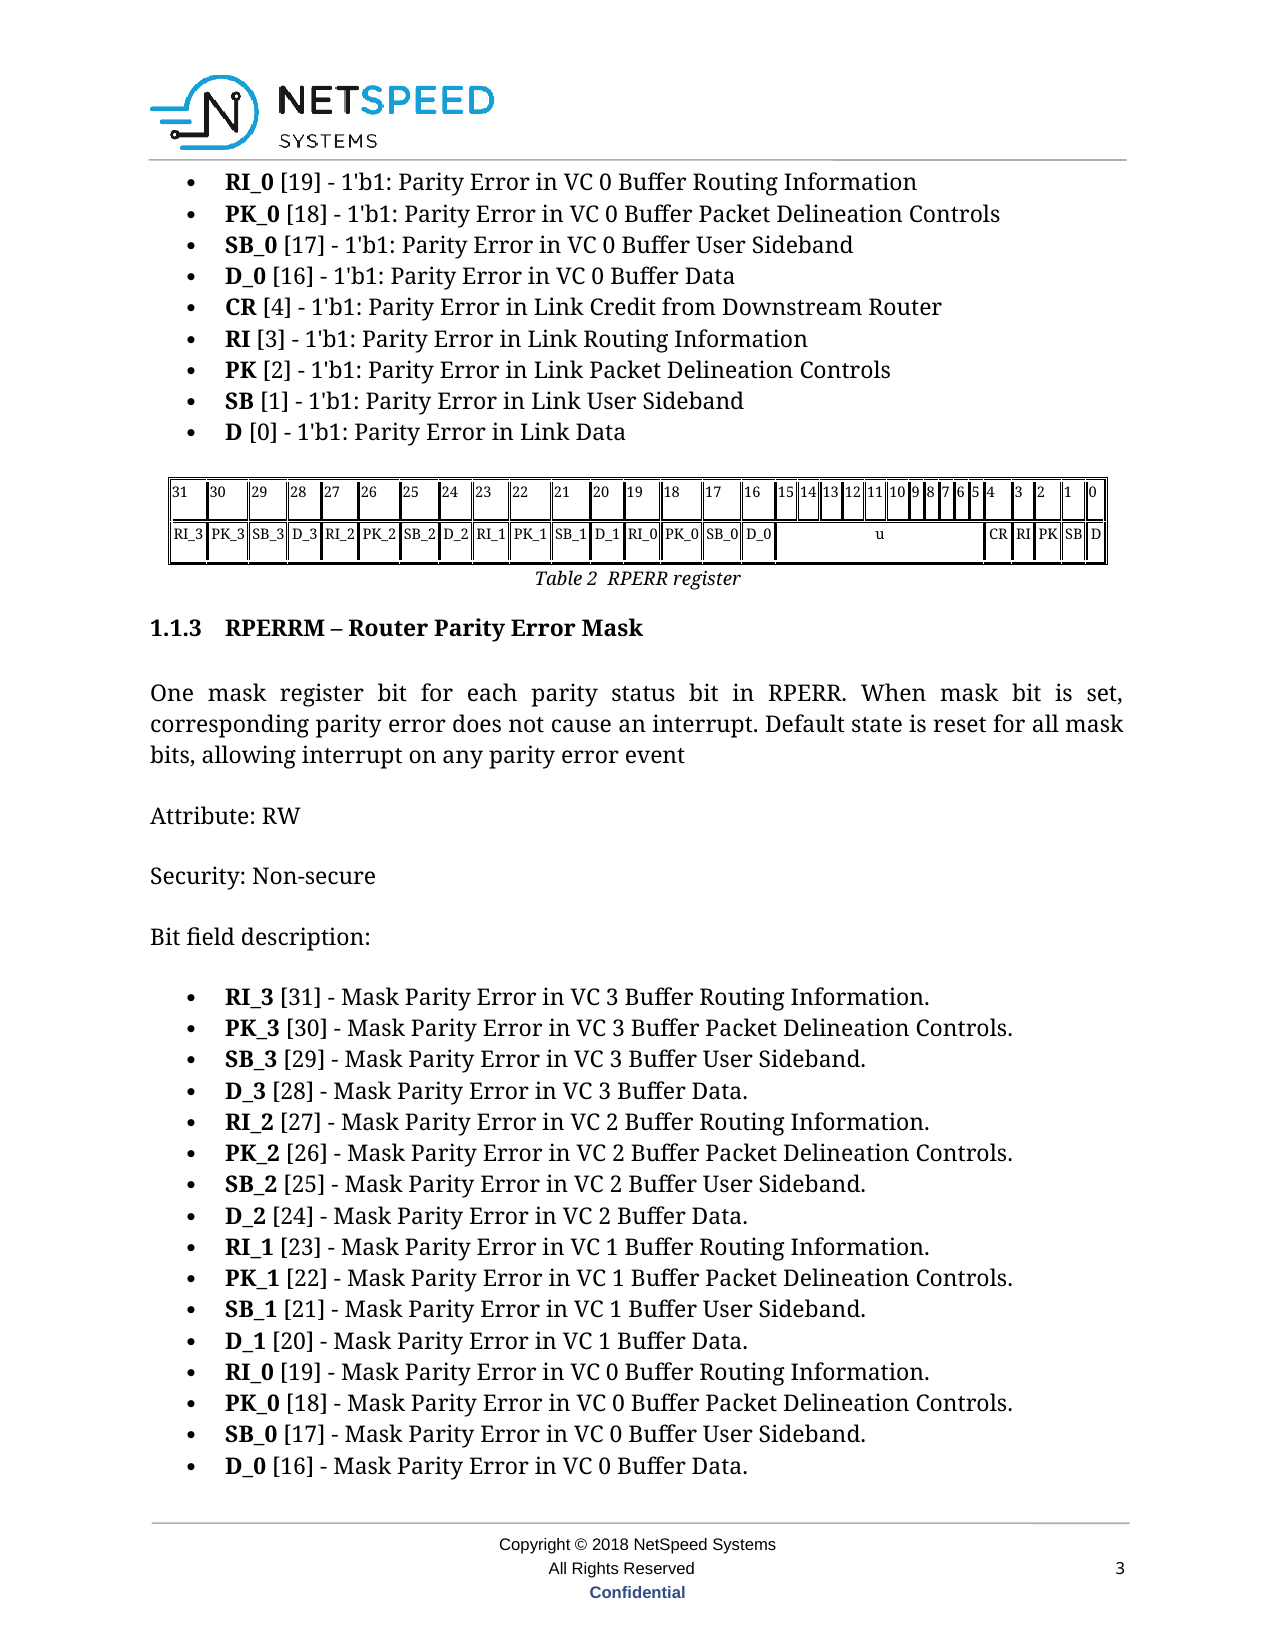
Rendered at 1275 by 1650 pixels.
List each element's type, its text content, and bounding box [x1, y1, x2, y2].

table_cell RI_1 [473, 523, 509, 562]
table_header 24 [439, 480, 473, 519]
text One mask register bit for each parity status bit in RPERR. When mask bit is set, corresponding parity error does not cause an interrupt. Default state is reset for all mask bits, allowing interrupt on any parity error event [150, 677, 1125, 770]
table_header 2 [1034, 480, 1061, 519]
table_cell PK_0 [661, 523, 703, 562]
table_header 6 [954, 478, 969, 519]
table_cell D_3 [288, 523, 321, 562]
table_header 26 [358, 478, 400, 519]
list D_1 [20] - Mask Parity Error in VC 1 Buffer Data. [187, 1324, 1125, 1356]
table_cell RI [1012, 523, 1034, 562]
list PK_0 [18] - Mask Parity Error in VC 0 Buffer Packet Delineation Controls. [187, 1387, 1125, 1418]
table_header 23 [473, 480, 509, 519]
table_cell D [1086, 519, 1105, 562]
list SB_0 [17] - 1'b1: Parity Error in VC 0 Buffer User Sideband [187, 229, 1125, 260]
list D_2 [24] - Mask Parity Error in VC 2 Buffer Data. [187, 1199, 1125, 1231]
table_cell PK [1034, 523, 1061, 562]
table_cell PK_1 [510, 523, 551, 562]
list RI [3] - 1'b1: Parity Error in Link Routing Information [187, 323, 1125, 354]
table_header 30 [207, 480, 249, 519]
table_cell RI_0 [624, 519, 661, 562]
table_header 7 [939, 478, 954, 519]
list RI_1 [23] - Mask Parity Error in VC 1 Buffer Routing Information. [187, 1231, 1125, 1262]
table_cell SB [1061, 519, 1086, 562]
table_header 15 [775, 480, 798, 519]
table_header 29 [249, 480, 288, 519]
subtitle RPERRM – Router Parity Error Mask [150, 612, 1125, 643]
table_header 4 [984, 478, 1012, 519]
table_cell PK_3 [207, 523, 249, 562]
table_cell CR [984, 523, 1012, 562]
picture [150, 75, 495, 150]
text Security: Non-secure [150, 860, 1125, 891]
table_header 14 [798, 478, 820, 519]
table_header 27 [321, 480, 358, 519]
table_header 13 [820, 480, 842, 519]
table_header 17 [703, 480, 742, 519]
table_cell SB_1 [551, 523, 590, 562]
list RI_2 [27] - Mask Parity Error in VC 2 Buffer Routing Information. [187, 1106, 1125, 1137]
list D_3 [28] - Mask Parity Error in VC 3 Buffer Data. [187, 1074, 1125, 1106]
list D_0 [16] - Mask Parity Error in VC 0 Buffer Data. [187, 1449, 1125, 1481]
list SB [1] - 1'b1: Parity Error in Link User Sideband [187, 385, 1125, 416]
table_header 19 [624, 478, 661, 519]
list RI_0 [19] - 1'b1: Parity Error in VC 0 Buffer Routing Information [187, 166, 1125, 198]
list SB_2 [25] - Mask Parity Error in VC 2 Buffer User Sideband. [187, 1168, 1125, 1199]
table_cell RI_2 [321, 523, 358, 562]
list SB_0 [17] - Mask Parity Error in VC 0 Buffer User Sideband. [187, 1418, 1125, 1449]
list SB_1 [21] - Mask Parity Error in VC 1 Buffer User Sideband. [187, 1293, 1125, 1324]
table_header 0 [1086, 480, 1104, 519]
table_header 16 [742, 480, 775, 519]
table_header 5 [969, 478, 984, 519]
list CR [4] - 1'b1: Parity Error in Link Credit from Downstream Router [187, 291, 1125, 323]
list PK_1 [22] - Mask Parity Error in VC 1 Buffer Packet Delineation Controls. [187, 1262, 1125, 1293]
text Table 2 RPERR register [150, 565, 1125, 591]
table_header 20 [590, 478, 624, 519]
table_header 28 [288, 480, 321, 519]
table_cell SB_2 [400, 523, 439, 562]
table_cell D_2 [439, 523, 473, 562]
table_cell SB_0 [703, 523, 742, 562]
table_header 12 [842, 480, 864, 519]
list PK_0 [18] - 1'b1: Parity Error in VC 0 Buffer Packet Delineation Controls [187, 198, 1125, 229]
table_cell D_0 [742, 523, 775, 562]
list PK [2] - 1'b1: Parity Error in Link Packet Delineation Controls [187, 354, 1125, 385]
list RI_0 [19] - Mask Parity Error in VC 0 Buffer Routing Information. [187, 1356, 1125, 1387]
table_cell RI_3 [171, 519, 207, 562]
list D [0] - 1'b1: Parity Error in Link Data [187, 416, 1125, 448]
table_header 25 [400, 478, 439, 519]
table_header 18 [661, 480, 703, 519]
table_header 3 [1012, 480, 1034, 519]
text Attribute: RW [150, 799, 1125, 831]
list RI_3 [31] - Mask Parity Error in VC 3 Buffer Routing Information. [187, 981, 1125, 1012]
list D_0 [16] - 1'b1: Parity Error in VC 0 Buffer Data [187, 260, 1125, 291]
table_header 21 [551, 480, 590, 519]
table_header 11 [865, 480, 887, 519]
table_cell SB_3 [249, 523, 288, 562]
table_cell PK_2 [358, 523, 400, 562]
table_header 22 [510, 480, 551, 519]
list SB_3 [29] - Mask Parity Error in VC 3 Buffer User Sideband. [187, 1043, 1125, 1074]
table_cell D_1 [590, 523, 624, 562]
list PK_2 [26] - Mask Parity Error in VC 2 Buffer Packet Delineation Controls. [187, 1137, 1125, 1168]
table_header 10 [887, 478, 909, 519]
table_header 31 [169, 478, 207, 519]
list PK_3 [30] - Mask Parity Error in VC 3 Buffer Packet Delineation Controls. [187, 1012, 1125, 1043]
table_header 8 [924, 478, 939, 519]
text Bit field description: [150, 920, 1125, 952]
table_header 1 [1061, 478, 1086, 519]
table_cell u [775, 523, 984, 562]
table_header 9 [909, 478, 924, 519]
